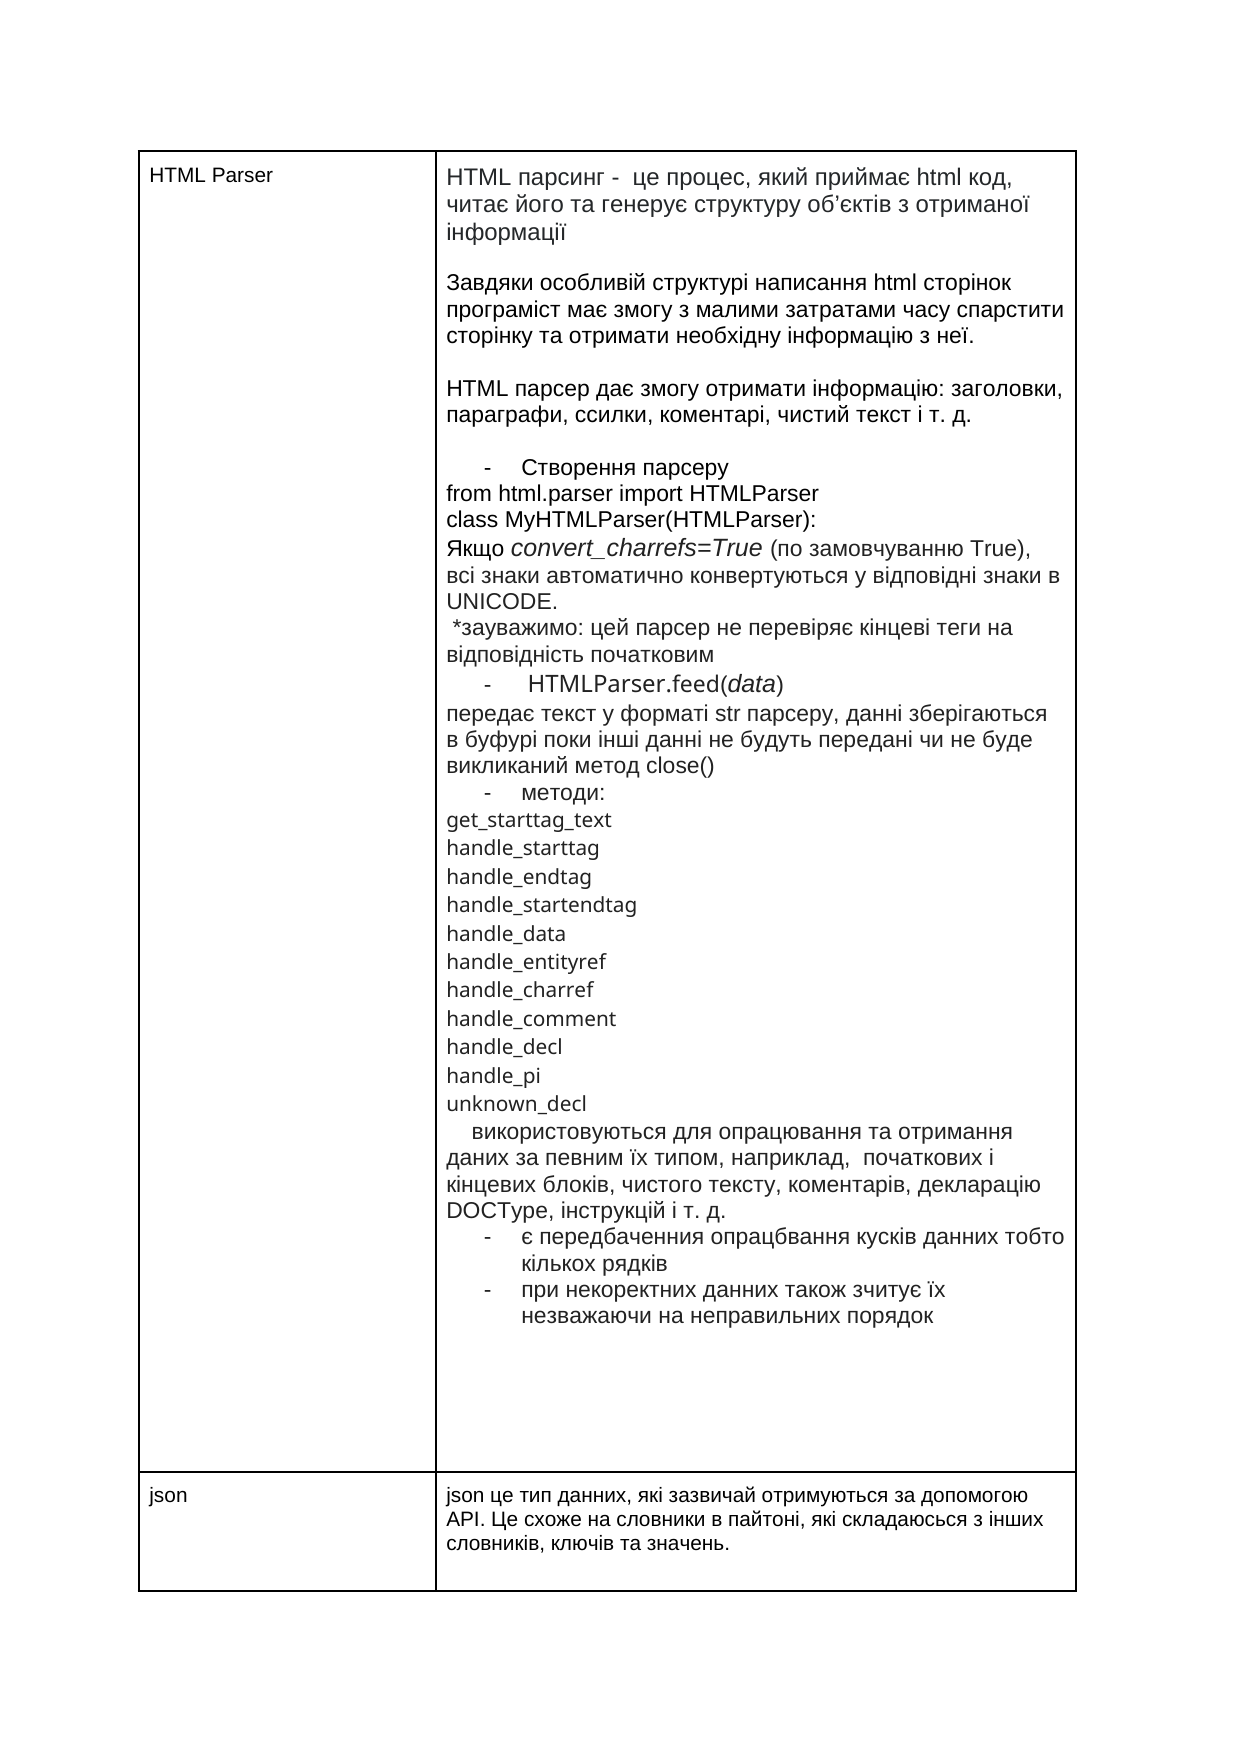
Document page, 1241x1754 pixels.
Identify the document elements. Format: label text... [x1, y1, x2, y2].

table_header HTML Parser [140, 152, 435, 1471]
table_cell json [140, 1473, 435, 1589]
table_header HTML парсинг - це процес, який приймає html код, читає його та генерує структуру об’єктів з отриманої інформації Завдяки особливій структурі написання html сторінок програміст має змогу з малими затратами часу спарстити сторінку та отримати необхідну інформацію з неї. HTML парсер дає змогу отримати інформацію: заголовки, параграфи, ссилки, коментарі, чистий текст і т. д. Створення парсеру from html.parser import HTMLParser class MyHTMLParser(HTMLParser): Якщо convert_charrefs=True (по замовчуванню True), всі знаки автоматично конвертуються у відповідні знаки в UNICODE. *зауважимо: цей парсер не перевіряє кінцеві теги на відповідність початковим HTMLParser.feed(data) передає текст у форматі str парсеру, данні зберігаються в буфурі поки інші данні не будуть передані чи не буде викликаний метод close() методи: get_starttag_text handle_starttag handle_endtag handle_startendtag handle_data handle_entityref handle_charref handle_comment handle_decl handle_pi unknown_decl використовуються для опрацювання та отримання даних за певним їх типом, наприклад, початкових і кінцевих блоків, чистого тексту, коментарів, декларацію DOCType, інструкцій і т. д. є передбаченния опрацбвання кусків данних тобто кількох рядків при некоректних данних також зчитує їх незважаючи на неправильних порядок [437, 152, 1075, 1471]
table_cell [437, 1473, 1075, 1589]
